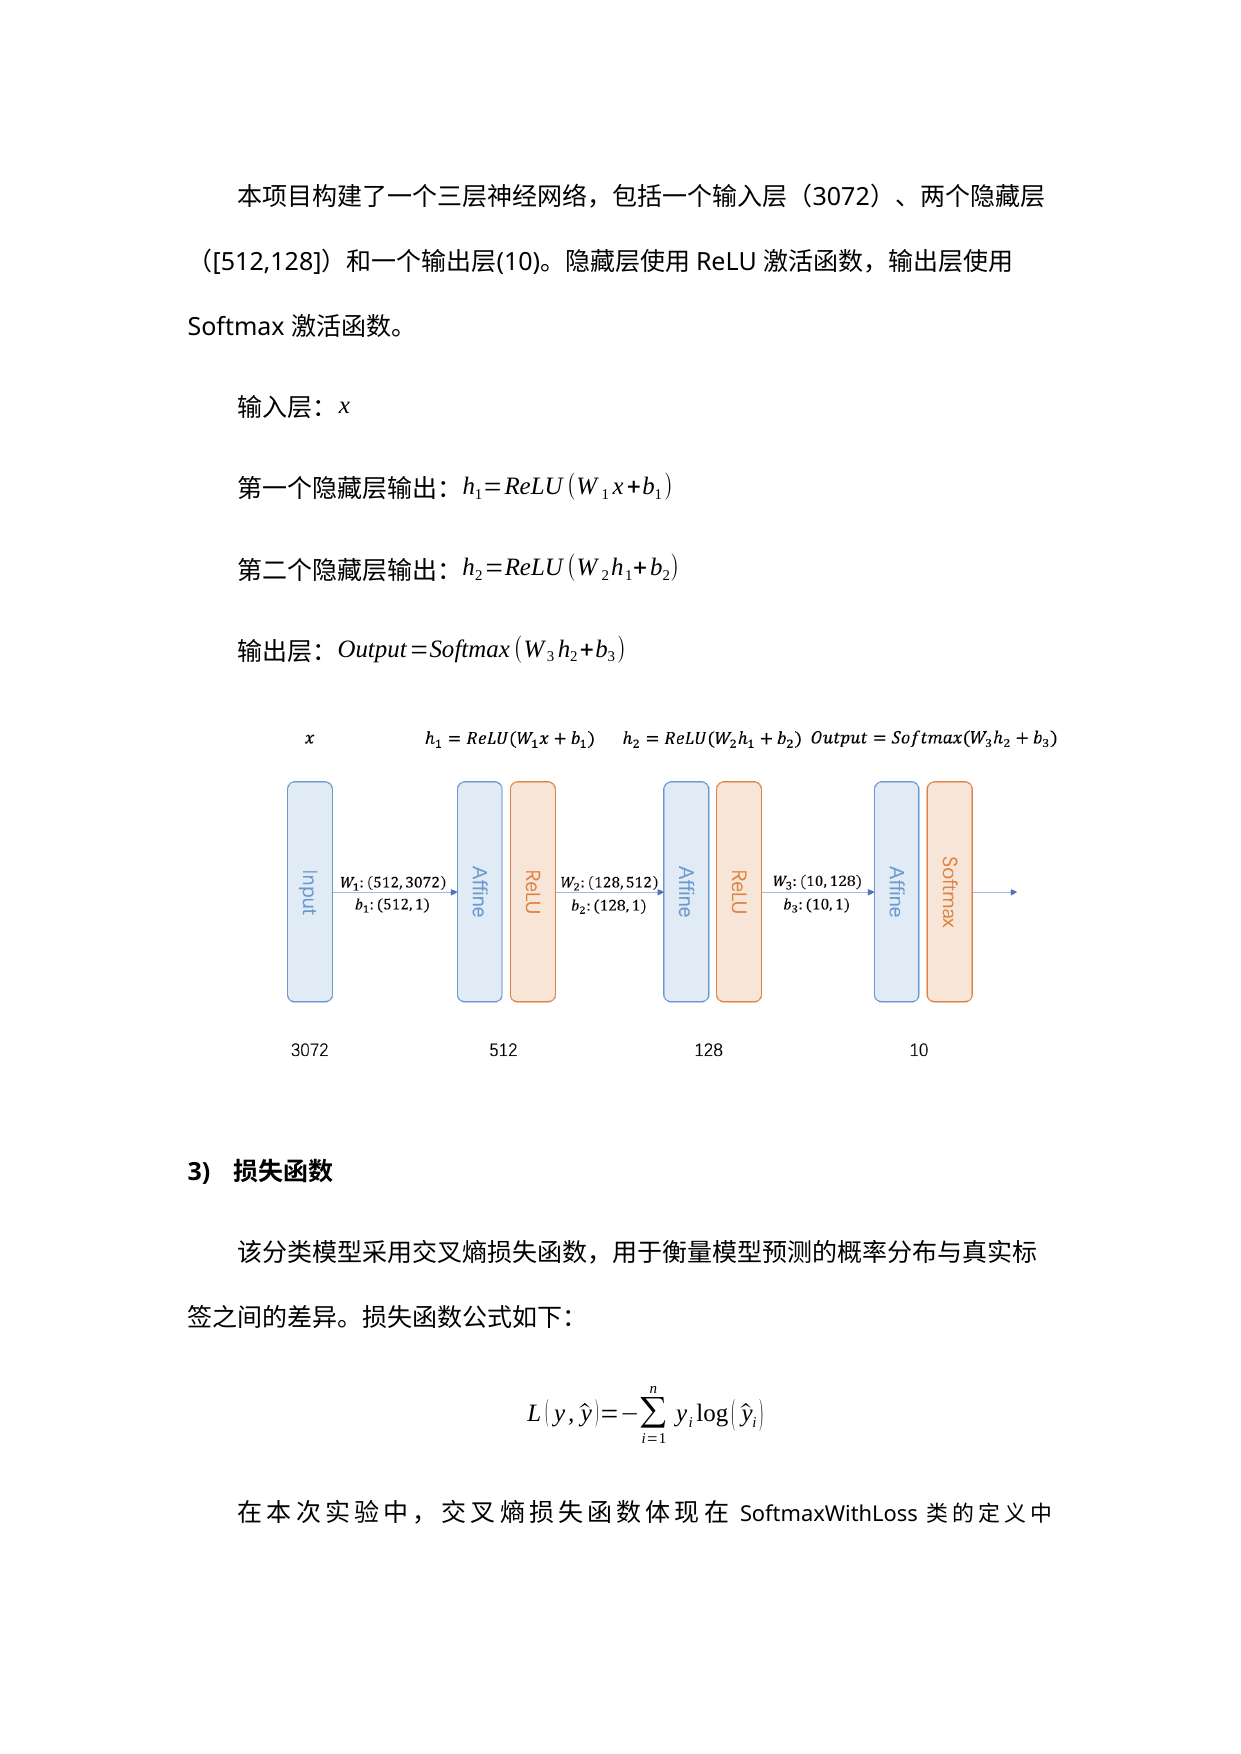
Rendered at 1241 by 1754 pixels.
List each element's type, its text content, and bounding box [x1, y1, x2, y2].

picture [237, 698, 1103, 1102]
text 第一个隐藏层输出： [187, 454, 1053, 519]
text 输出层： [187, 617, 1053, 682]
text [187, 1478, 1053, 1543]
text 该分类模型采用交叉熵损失函数，用于衡量模型预测的概率分布与真实标签之间的差异。损失函数公式如下： [187, 1218, 1053, 1348]
text 第二个隐藏层输出： [187, 536, 1053, 601]
list 损失函数 [187, 1137, 1053, 1202]
text 输入层： [187, 373, 1053, 438]
text 本项目构建了一个三层神经网络，包括一个输入层（3072）、两个隐藏层（[512,128]）和一个输出层(10)。隐藏层使用 ReLU 激活函数，输出层使用 Softmax 激活函数。 [187, 162, 1053, 357]
